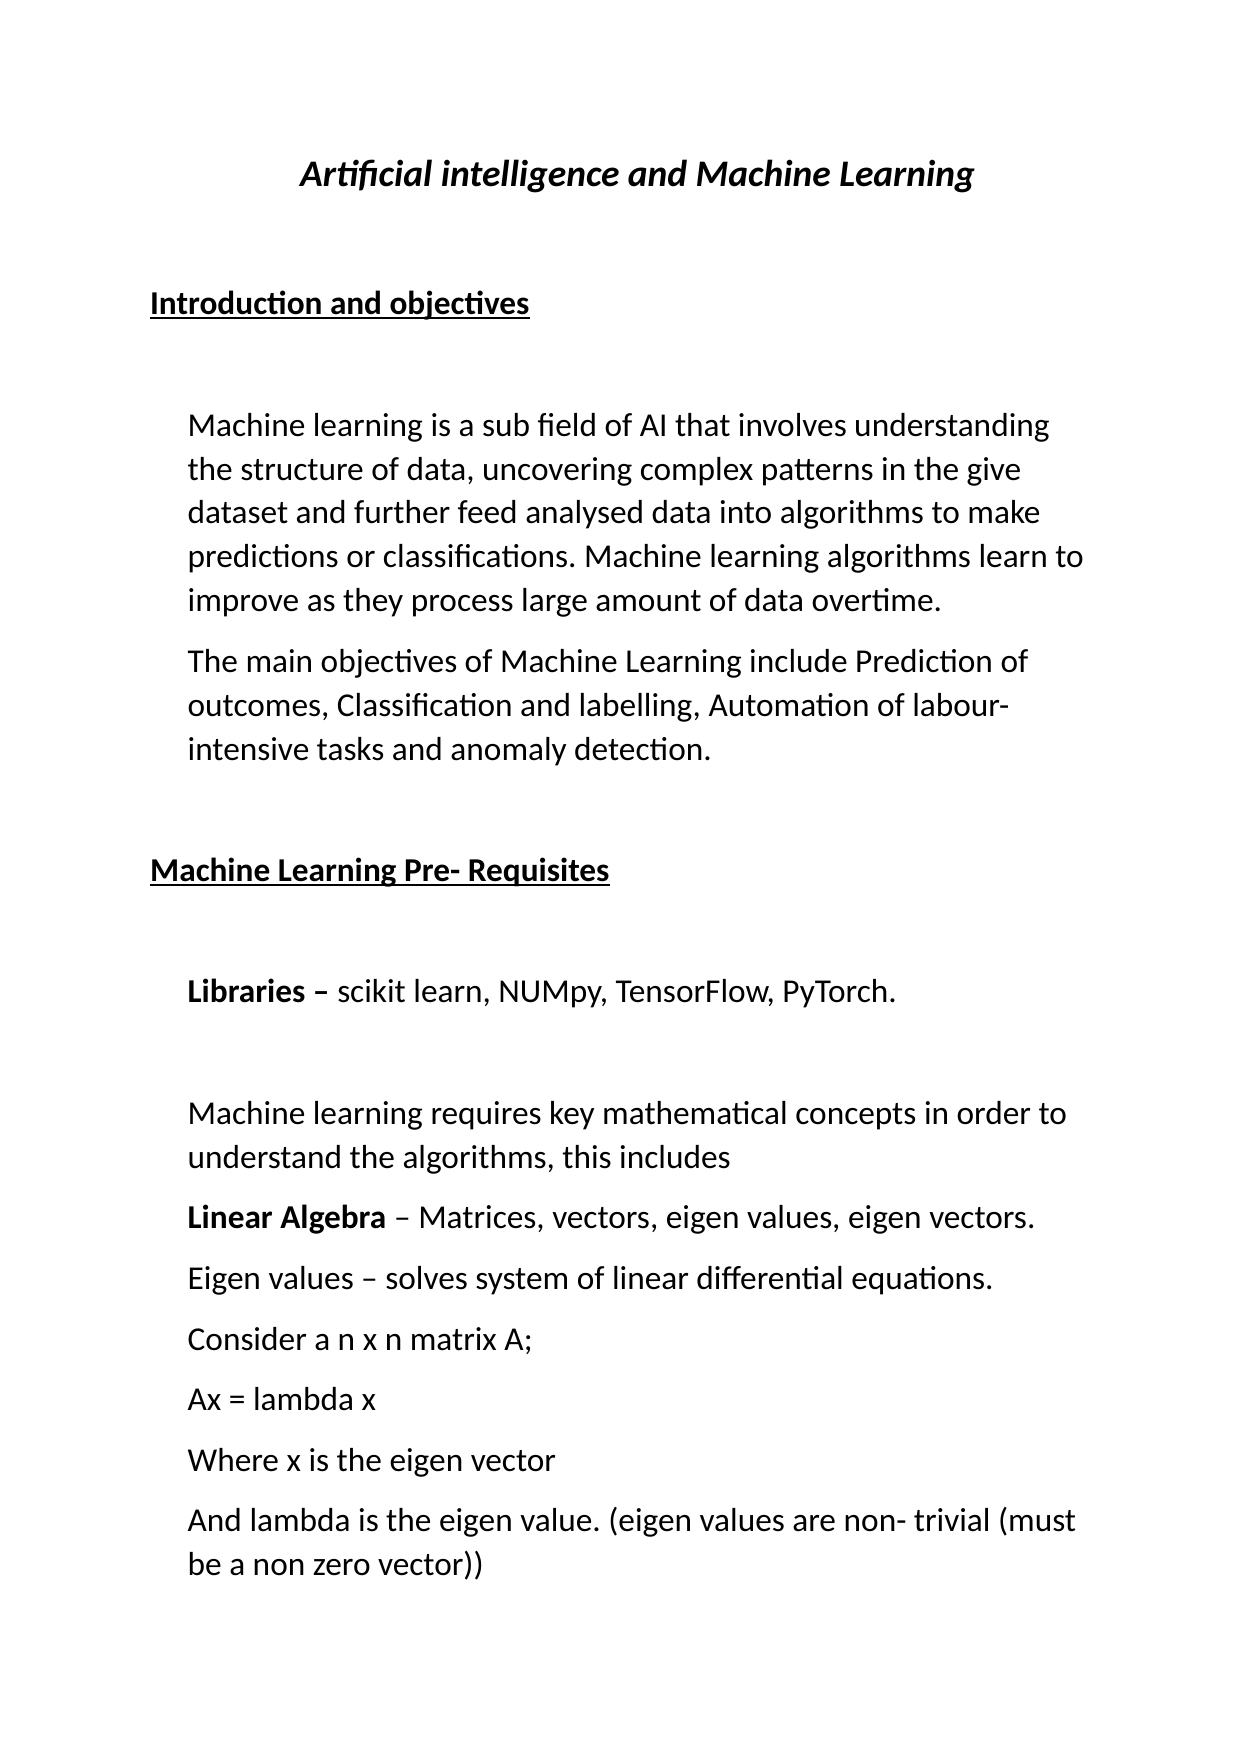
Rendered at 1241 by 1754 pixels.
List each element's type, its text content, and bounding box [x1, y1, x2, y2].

text Ax = lambda x [187, 1378, 1090, 1419]
text Machine learning requires key mathematical concepts in order to understand the algorithms, this includes [187, 1092, 1090, 1176]
text Consider a n x n matrix A; [187, 1317, 1090, 1358]
text Machine learning is a sub field of AI that involves understanding the structure of data, uncovering complex patterns in the give dataset and further feed analysed data into algorithms to make predictions or classifications. Machine learning algorithms learn to improve as they process large amount of data overtime. [187, 403, 1090, 620]
text Where x is the eigen vector [187, 1439, 1090, 1479]
text Artificial intelligence and Machine Learning [225, 150, 1090, 196]
text Eigen values – solves system of linear differential equations. [187, 1257, 1090, 1298]
text The main objectives of Machine Learning include Prediction of outcomes, Classification and labelling, Automation of labour- intensive tasks and anomaly detection. [187, 640, 1090, 769]
text Machine Learning Pre- Requisites [150, 849, 1090, 890]
text Linear Algebra – Matrices, vectors, eigen values, eigen vectors. [187, 1196, 1090, 1237]
text Introduction and objectives [150, 282, 1090, 323]
text Libraries – scikit learn, NUMpy, TensorFlow, PyTorch. [150, 970, 1090, 1011]
text And lambda is the eigen value. (eigen values are non- trivial (must be a non zero vector)) [187, 1499, 1090, 1584]
